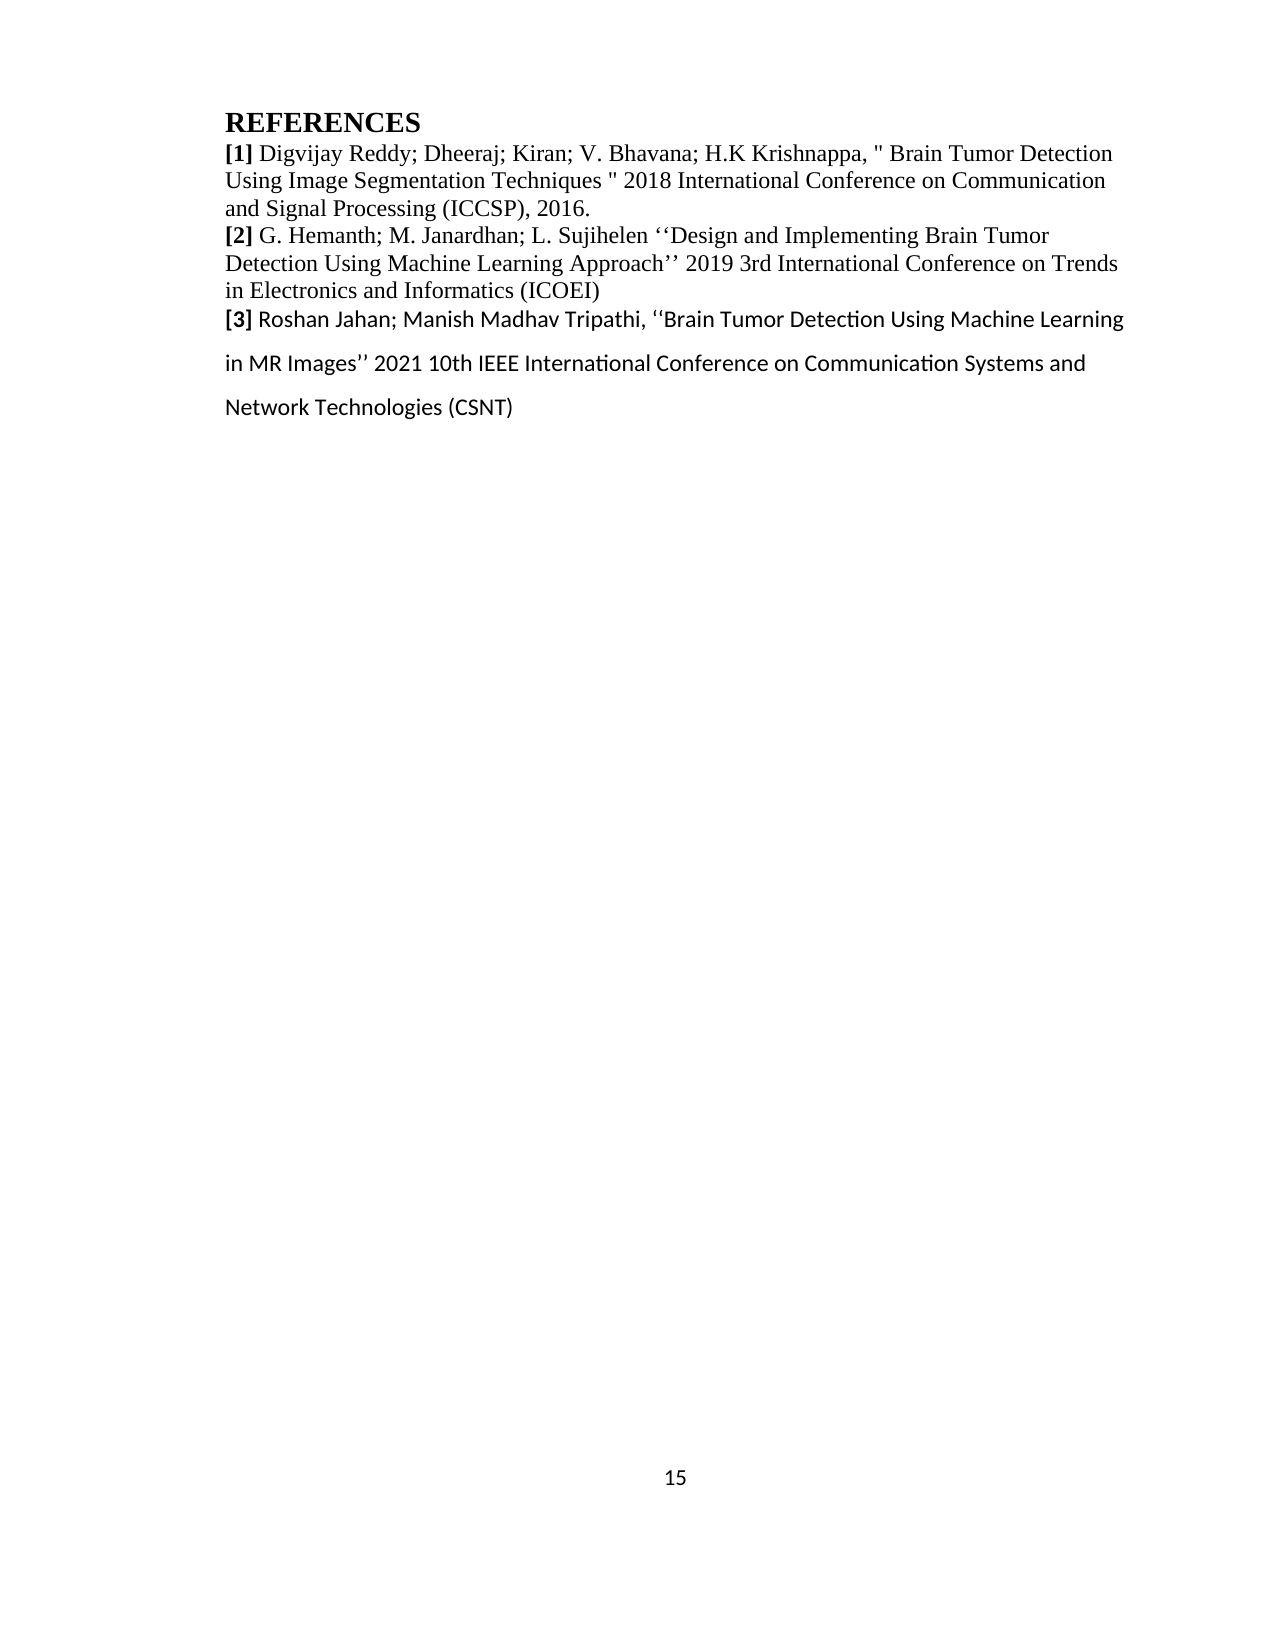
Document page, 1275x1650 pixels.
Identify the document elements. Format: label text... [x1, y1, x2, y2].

text REFERENCES [225, 105, 1125, 138]
text [3] Roshan Jahan; Manish Madhav Tripathi, ‘‘Brain Tumor Detection Using Machine Learning in MR Images’’ 2021 10th IEEE International Conference on Communication Systems and Network Technologies (CSNT) [225, 304, 1125, 421]
text [2] G. Hemanth; M. Janardhan; L. Sujihelen ‘‘Design and Implementing Brain Tumor Detection Using Machine Learning Approach’’ 2019 3rd International Conference on Trends in Electronics and Informatics (ICOEI) [225, 221, 1125, 304]
text [1] Digvijay Reddy; Dheeraj; Kiran; V. Bhavana; H.K Krishnappa, " Brain Tumor Detection Using Image Segmentation Techniques " 2018 International Conference on Communication and Signal Processing (ICCSP), 2016. [225, 138, 1125, 221]
